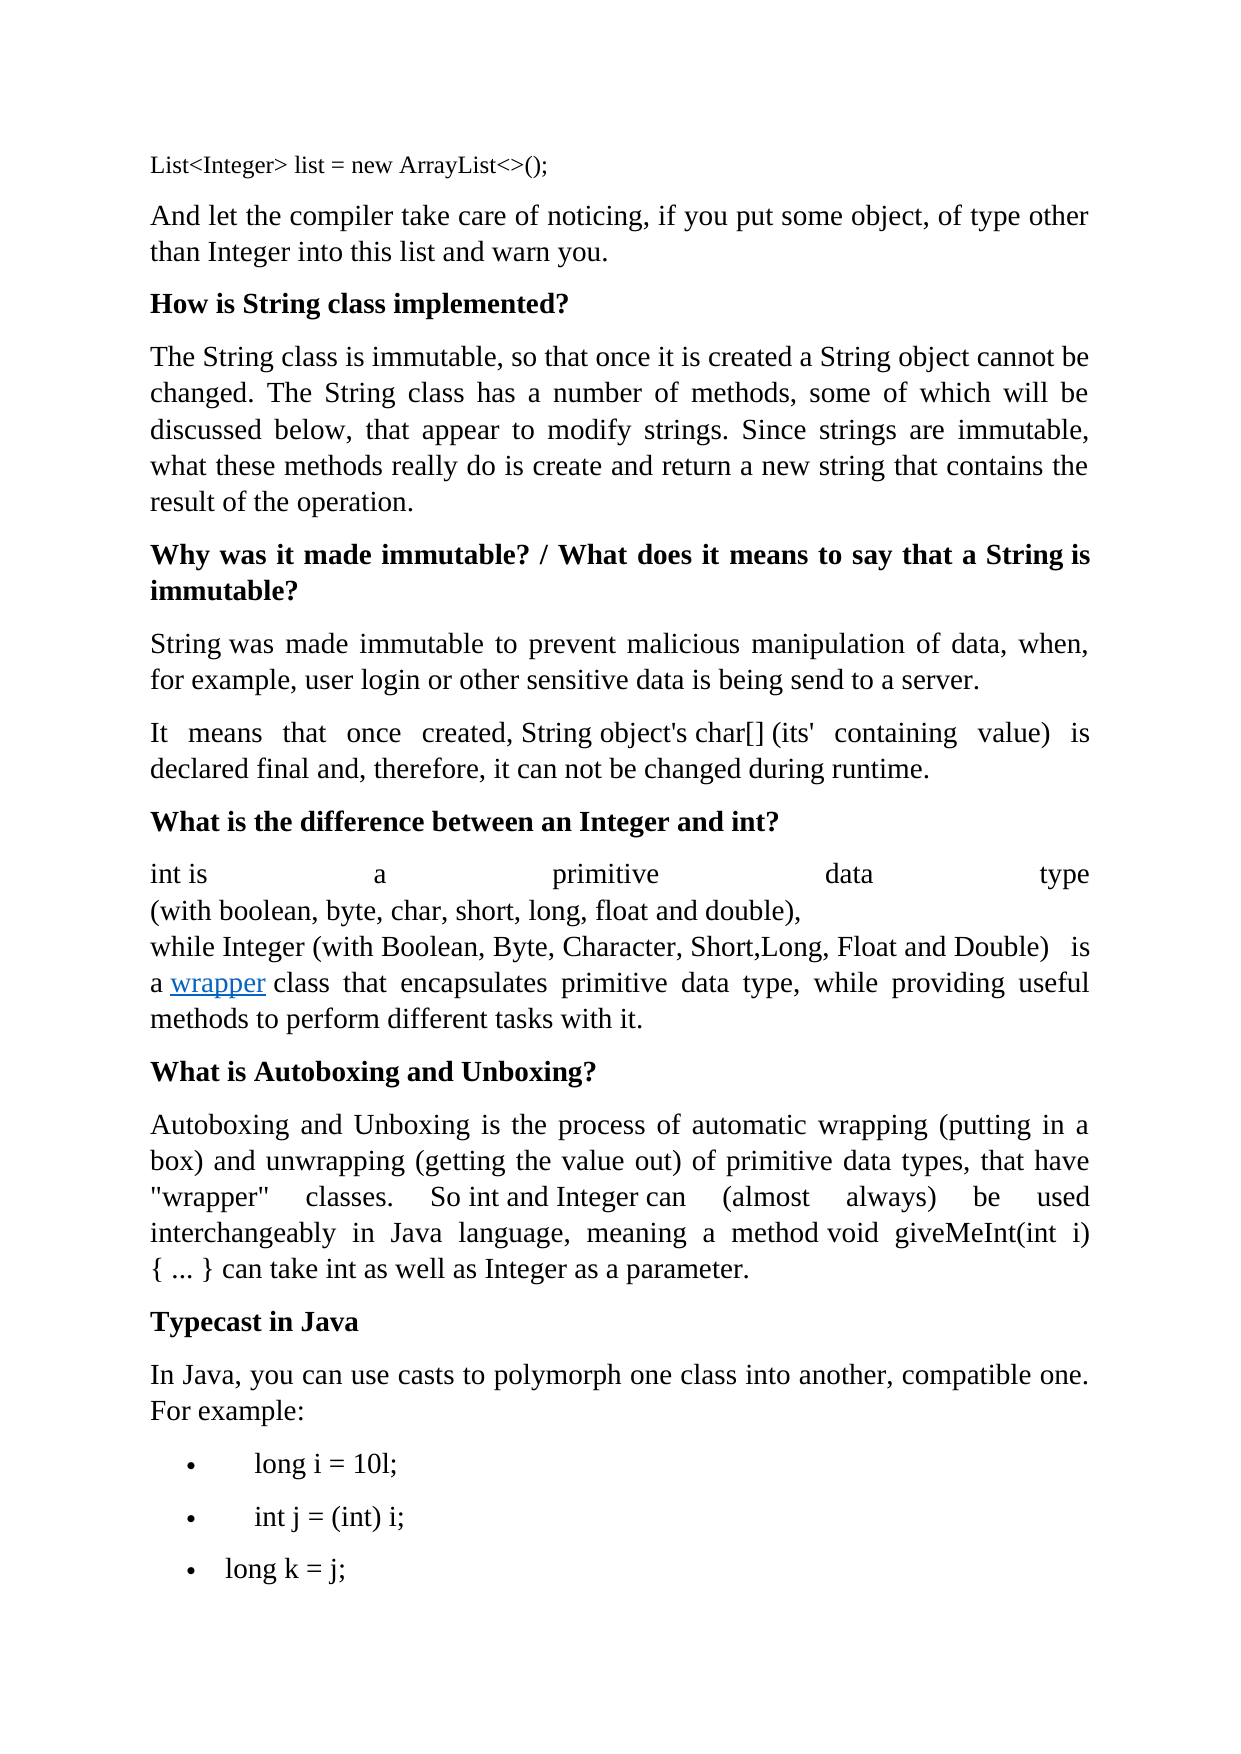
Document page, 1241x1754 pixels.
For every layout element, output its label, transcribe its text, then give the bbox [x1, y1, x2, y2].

text List<Integer> list = new ArrayList<>(); [150, 150, 1090, 179]
text Autoboxing and Unboxing is the process of automatic wrapping (putting in a box) and unwrapping (getting the value out) of primitive data types, that have "wrapper" classes. So int and Integer can (almost always) be used interchangeably in Java language, meaning a method void giveMeInt(int i) { ... } can take int as well as Integer as a parameter. [150, 1107, 1090, 1285]
list long i = 10l; [187, 1446, 1090, 1479]
text What is the difference between an Integer and int? [150, 804, 1090, 837]
text And let the compiler take care of noticing, if you put some object, of type other than Integer into this list and warn you. [150, 198, 1090, 267]
text Why was it made immutable? / What does it means to say that a String is immutable? [150, 537, 1090, 607]
list int j = (int) i; [187, 1499, 1090, 1532]
text The String class is immutable, so that once it is created a String object cannot be changed. The String class has a number of methods, some of which will be discussed below, that appear to modify strings. Since strings are immutable, what these methods really do is create and return a new string that contains the result of the operation. [150, 339, 1090, 518]
text It means that once created, String object's char[] (its' containing value) is declared final and, therefore, it can not be changed during runtime. [150, 715, 1090, 784]
text How is String class implemented? [150, 287, 1090, 320]
text int is a primitive data type (with boolean, byte, char, short, long, float and double), while Integer (with Boolean, Byte, Character, Short,Long, Float and Double) is a wrapper class that encapsulates primitive data type, while providing useful methods to perform different tasks with it. [150, 857, 1090, 1035]
text String was made immutable to prevent malicious manipulation of data, when, for example, user login or other sensitive data is being send to a server. [150, 626, 1090, 696]
list long k = j; [187, 1552, 1090, 1585]
text What is Autoboxing and Unboxing? [150, 1054, 1090, 1087]
text In Java, you can use casts to polymorph one class into another, compatible one. For example: [150, 1357, 1090, 1427]
text Typecast in Java [150, 1304, 1090, 1338]
